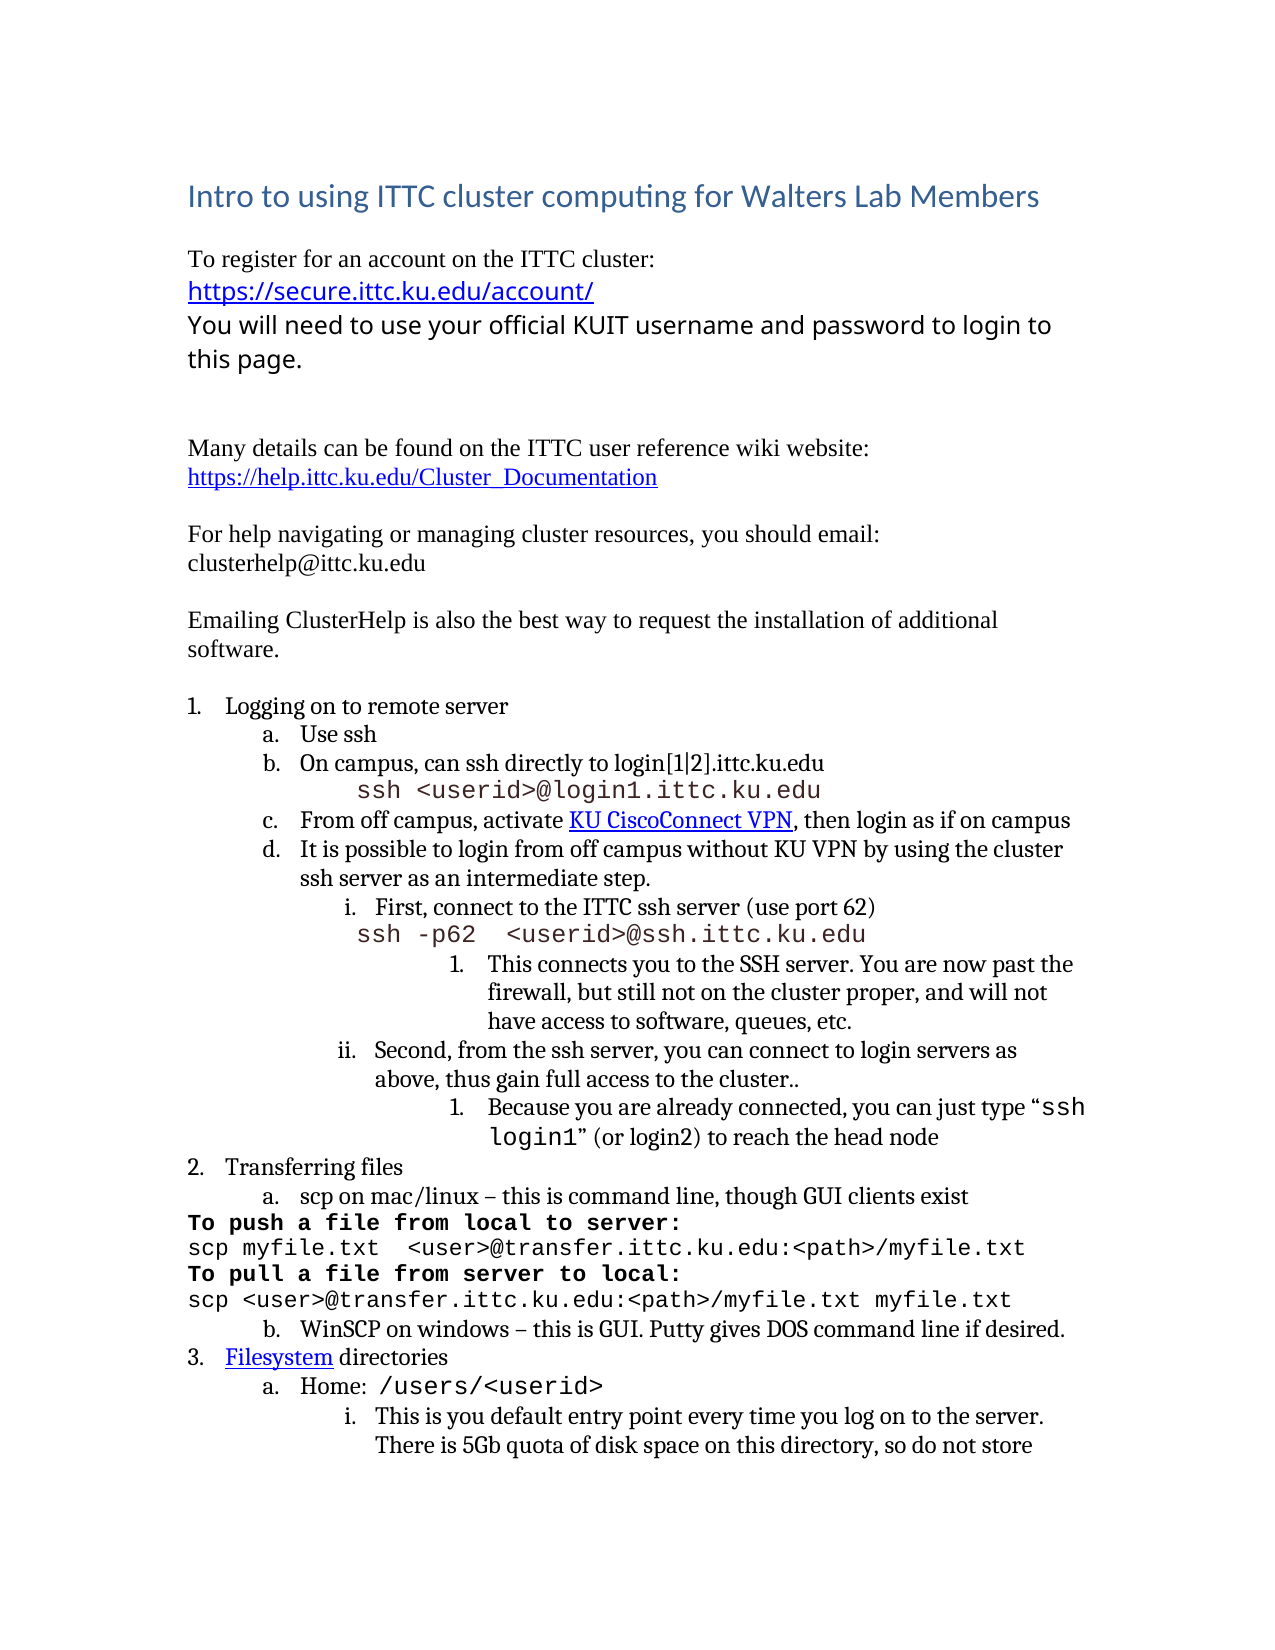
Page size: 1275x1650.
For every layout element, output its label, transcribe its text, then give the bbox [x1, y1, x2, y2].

text For help navigating or managing cluster resources, you should email: clusterhelp@ittc.ku.edu [187, 519, 1087, 577]
text You will need to use your official KUIT username and password to login to this page. [187, 307, 1087, 375]
list First, connect to the ITTC ssh server (use port 62) [356, 892, 1087, 921]
list scp on mac/linux – this is command line, though GUI clients exist [262, 1182, 1087, 1211]
text ssh <userid>@login1.ittc.ku.edu [356, 778, 1087, 806]
text scp myfile.txt <user>@transfer.ittc.ku.edu:<path>/myfile.txt [187, 1237, 1087, 1263]
text Emailing ClusterHelp is also the best way to request the installation of additional software. [187, 605, 1087, 663]
text scp <user>@transfer.ittc.ku.edu:<path>/myfile.txt myfile.txt [187, 1289, 1087, 1314]
text To register for an account on the ITTC cluster: [187, 244, 1087, 273]
list Logging on to remote server [187, 692, 1087, 720]
list Use ssh [262, 720, 1087, 749]
list WinSCP on windows – this is GUI. Putty gives DOS command line if desired. [262, 1314, 1087, 1343]
text To push a file from local to server: [187, 1211, 1087, 1237]
text https://help.ittc.ku.edu/Cluster_Documentation [187, 462, 1087, 490]
text Many details can be found on the ITTC user reference wiki website: [187, 433, 1087, 462]
text https://secure.ittc.ku.edu/account/ [187, 273, 1087, 307]
list Filesystem directories [187, 1343, 1087, 1372]
list From off campus, activate KU CiscoConnect VPN, then login as if on campus [262, 806, 1087, 835]
subtitle Intro to using ITTC cluster computing for Walters Lab Members [187, 175, 1087, 216]
list This connects you to the SSH server. You are now past the firewall, but still not on the cluster proper, and will not have access to software, queues, etc. [450, 949, 1087, 1036]
text To pull a file from server to local: [187, 1263, 1087, 1289]
list Because you are already connected, you can just type “ssh login1” (or login2) to reach the head node [450, 1093, 1087, 1153]
list On campus, can ssh directly to login[1|2].ittc.ku.edu [262, 749, 1087, 778]
list Home: /users/<userid> [262, 1372, 1087, 1402]
text ssh -p62 <userid>@ssh.ittc.ku.edu [356, 921, 1087, 949]
list It is possible to login from off campus without KU VPN by using the cluster ssh server as an intermediate step. [262, 835, 1087, 892]
list Second, from the ssh server, you can connect to login servers as above, thus gain full access to the cluster.. [356, 1036, 1087, 1093]
list Transferring files [187, 1153, 1087, 1182]
